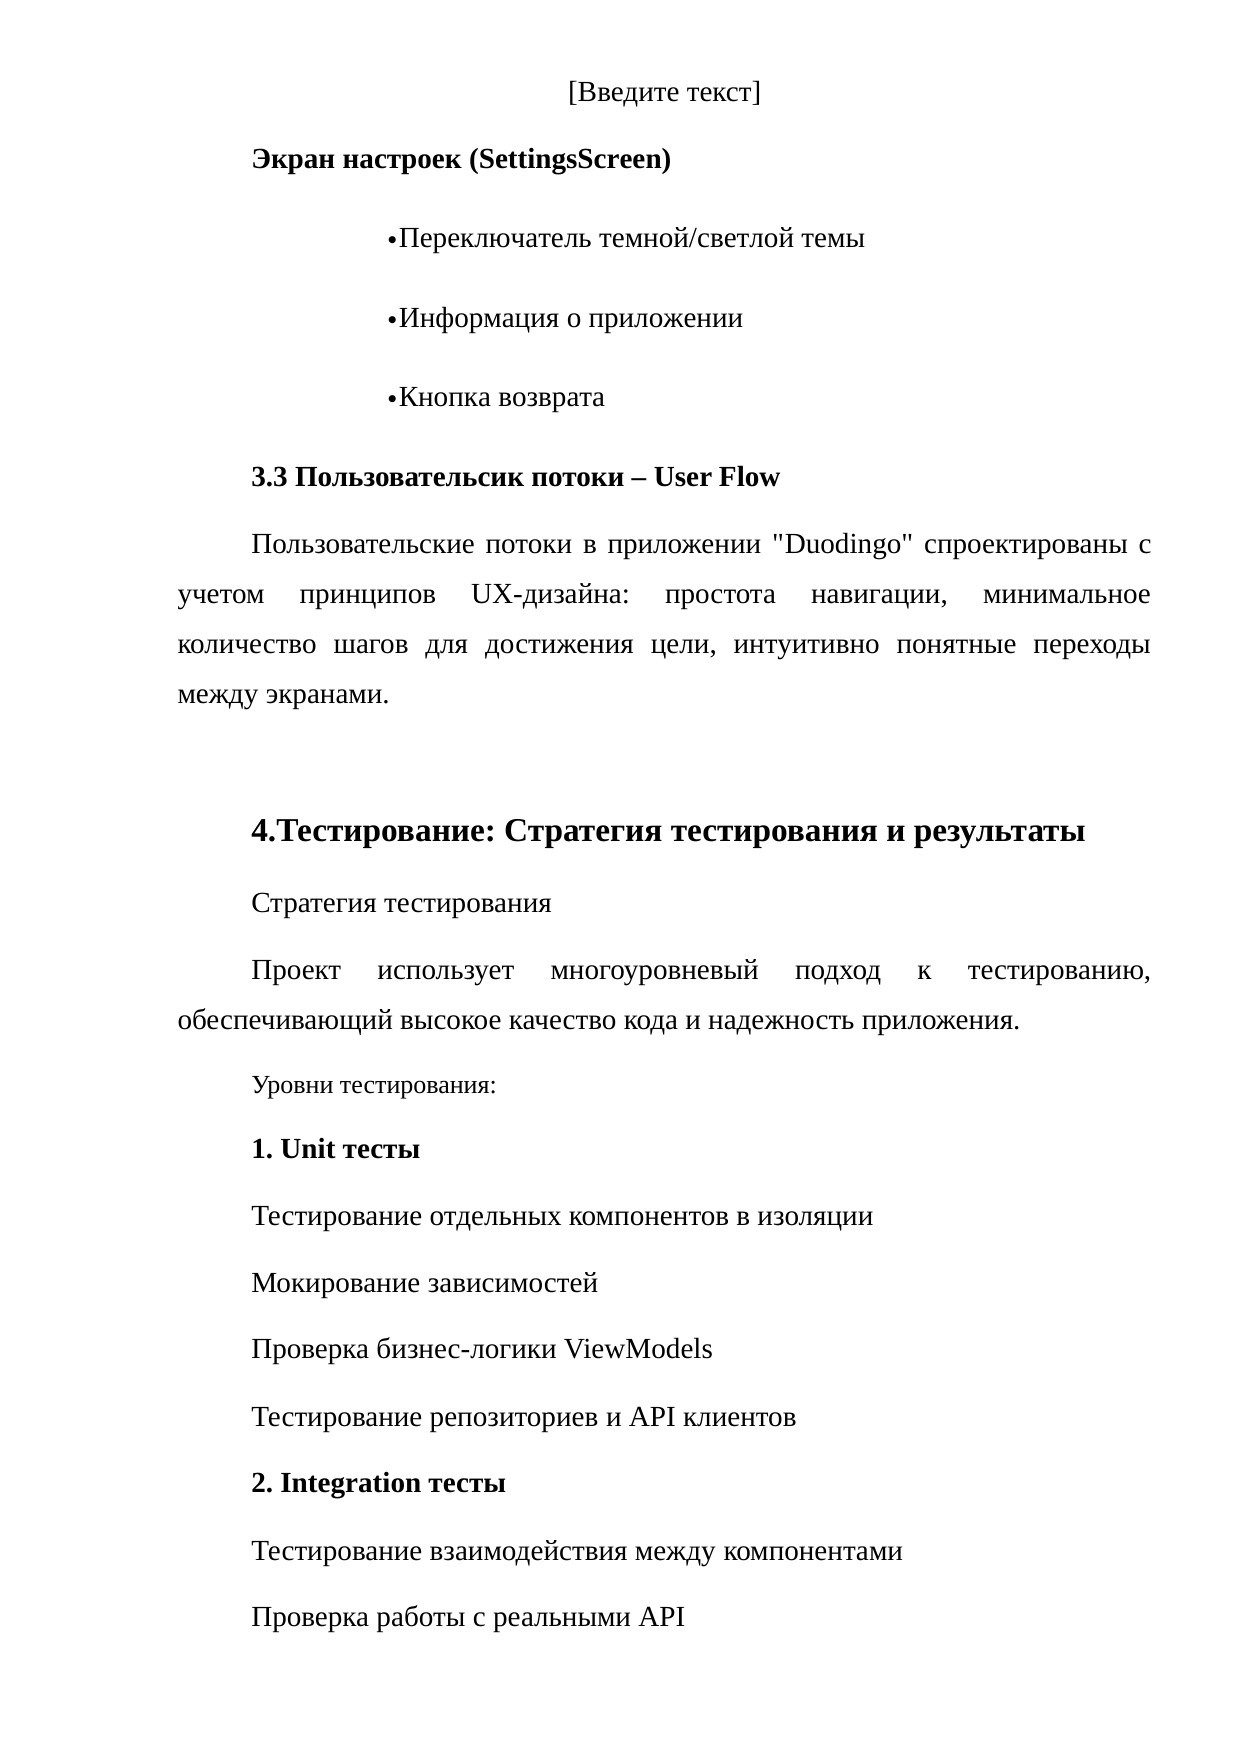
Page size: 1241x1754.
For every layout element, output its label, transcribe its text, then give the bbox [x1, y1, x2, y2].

text Пользовательские потоки в приложении "Duodingo" спроектированы с учетом принципов UX-дизайна: простота навигации, минимальное количество шагов для достижения цели, интуитивно понятные переходы между экранами. [177, 526, 1152, 710]
text Проверка работы с реальными API [177, 1599, 1152, 1633]
text Тестирование отдельных компонентов в изоляции [177, 1198, 1152, 1231]
text Проект использует многоуровневый подход к тестированию, обеспечивающий высокое качество кода и надежность приложения. [177, 952, 1152, 1036]
list Переключатель темной/светлой темы [315, 220, 1152, 254]
text Тестирование репозиториев и API клиентов [177, 1399, 1152, 1432]
text Мокирование зависимостей [177, 1265, 1152, 1298]
list Информация о приложении [315, 300, 1152, 333]
text 1. Unit тесты [177, 1131, 1152, 1164]
text Экран настроек (SettingsScreen) [177, 141, 1152, 174]
text 4.Тестирование: Стратегия тестирования и результаты [177, 811, 1152, 849]
text Уровни тестирования: [177, 1069, 1152, 1099]
text 3.3 Пользовательсик потоки – User Flow [177, 459, 1152, 492]
list Кнопка возврата [315, 379, 1152, 413]
text 2. Integration тесты [177, 1466, 1152, 1499]
text Тестирование взаимодействия между компонентами [177, 1533, 1152, 1566]
text Проверка бизнес-логики ViewModels [177, 1332, 1152, 1365]
text Стратегия тестирования [177, 885, 1152, 918]
